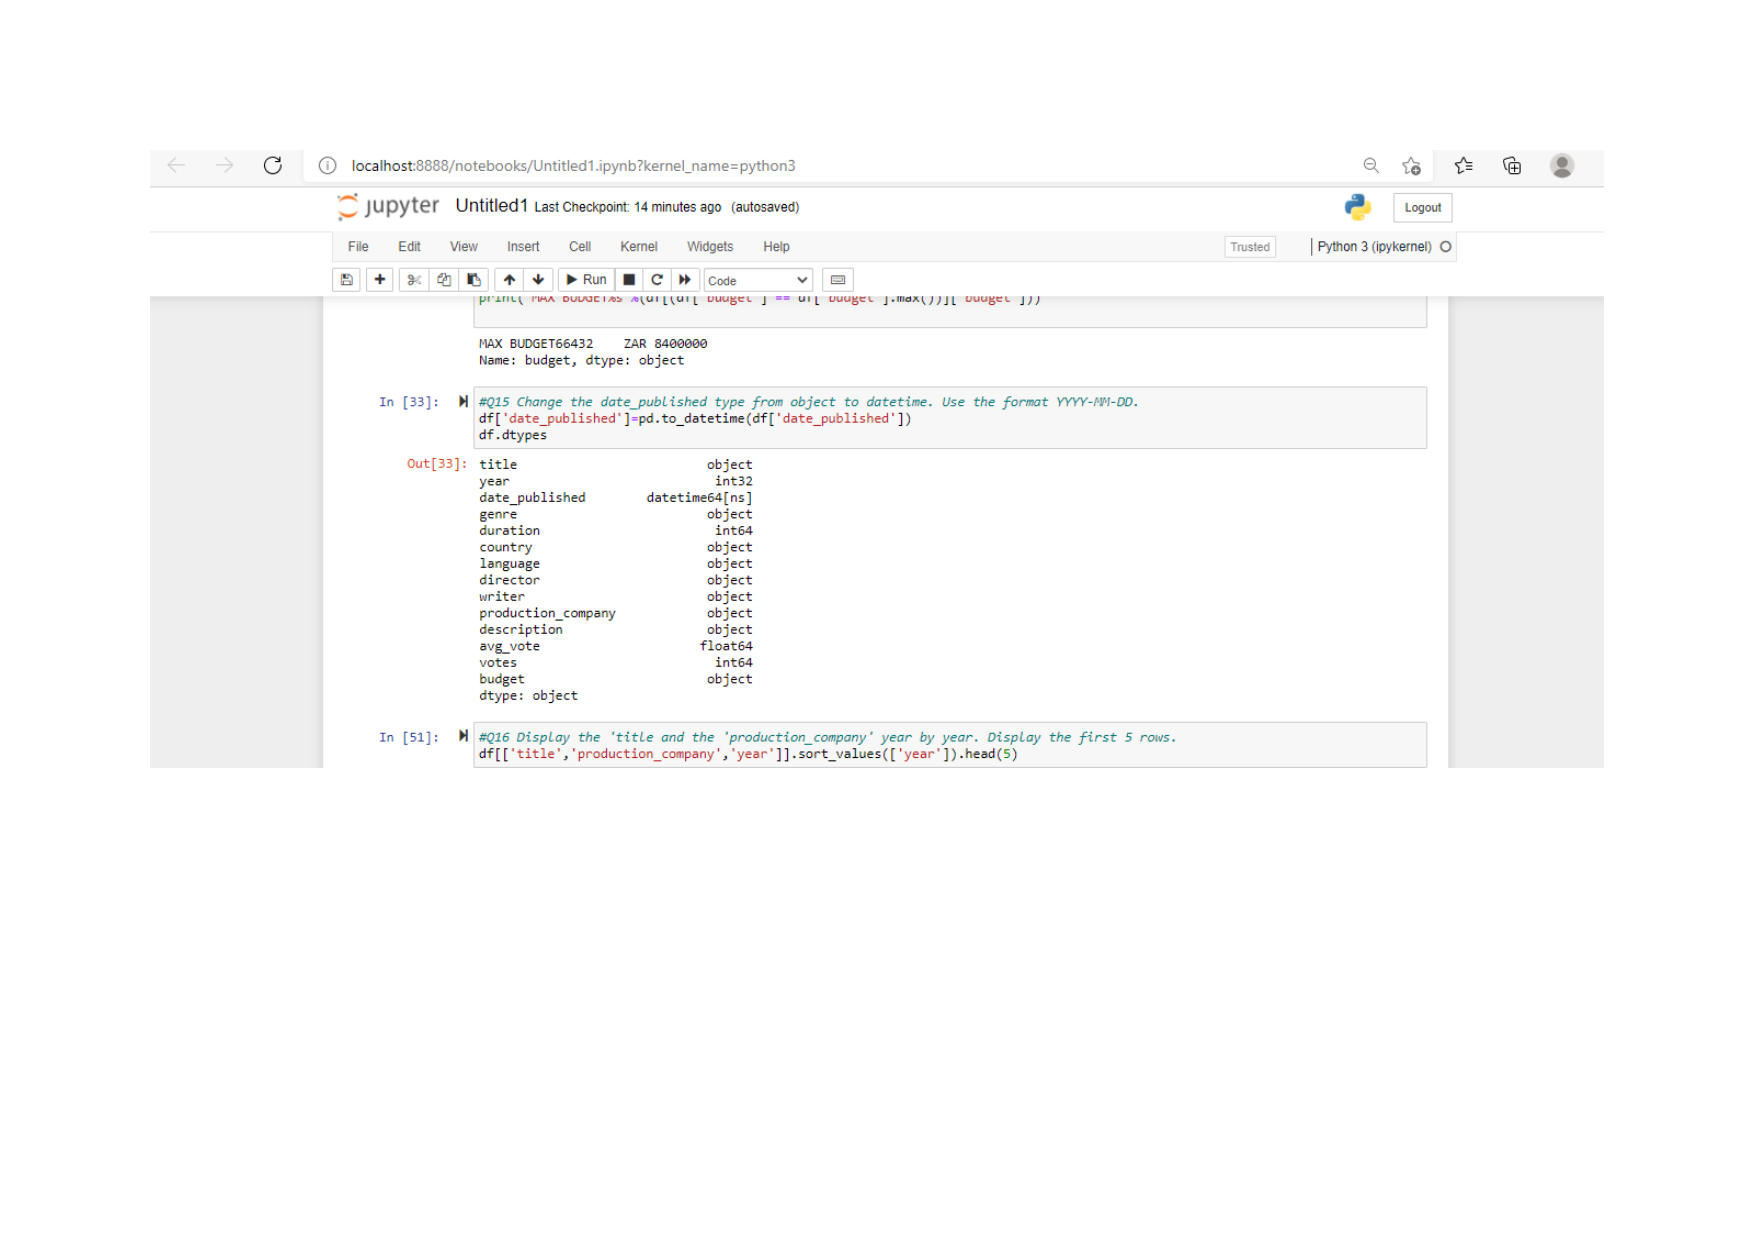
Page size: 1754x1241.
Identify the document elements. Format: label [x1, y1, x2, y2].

picture [150, 150, 1604, 768]
